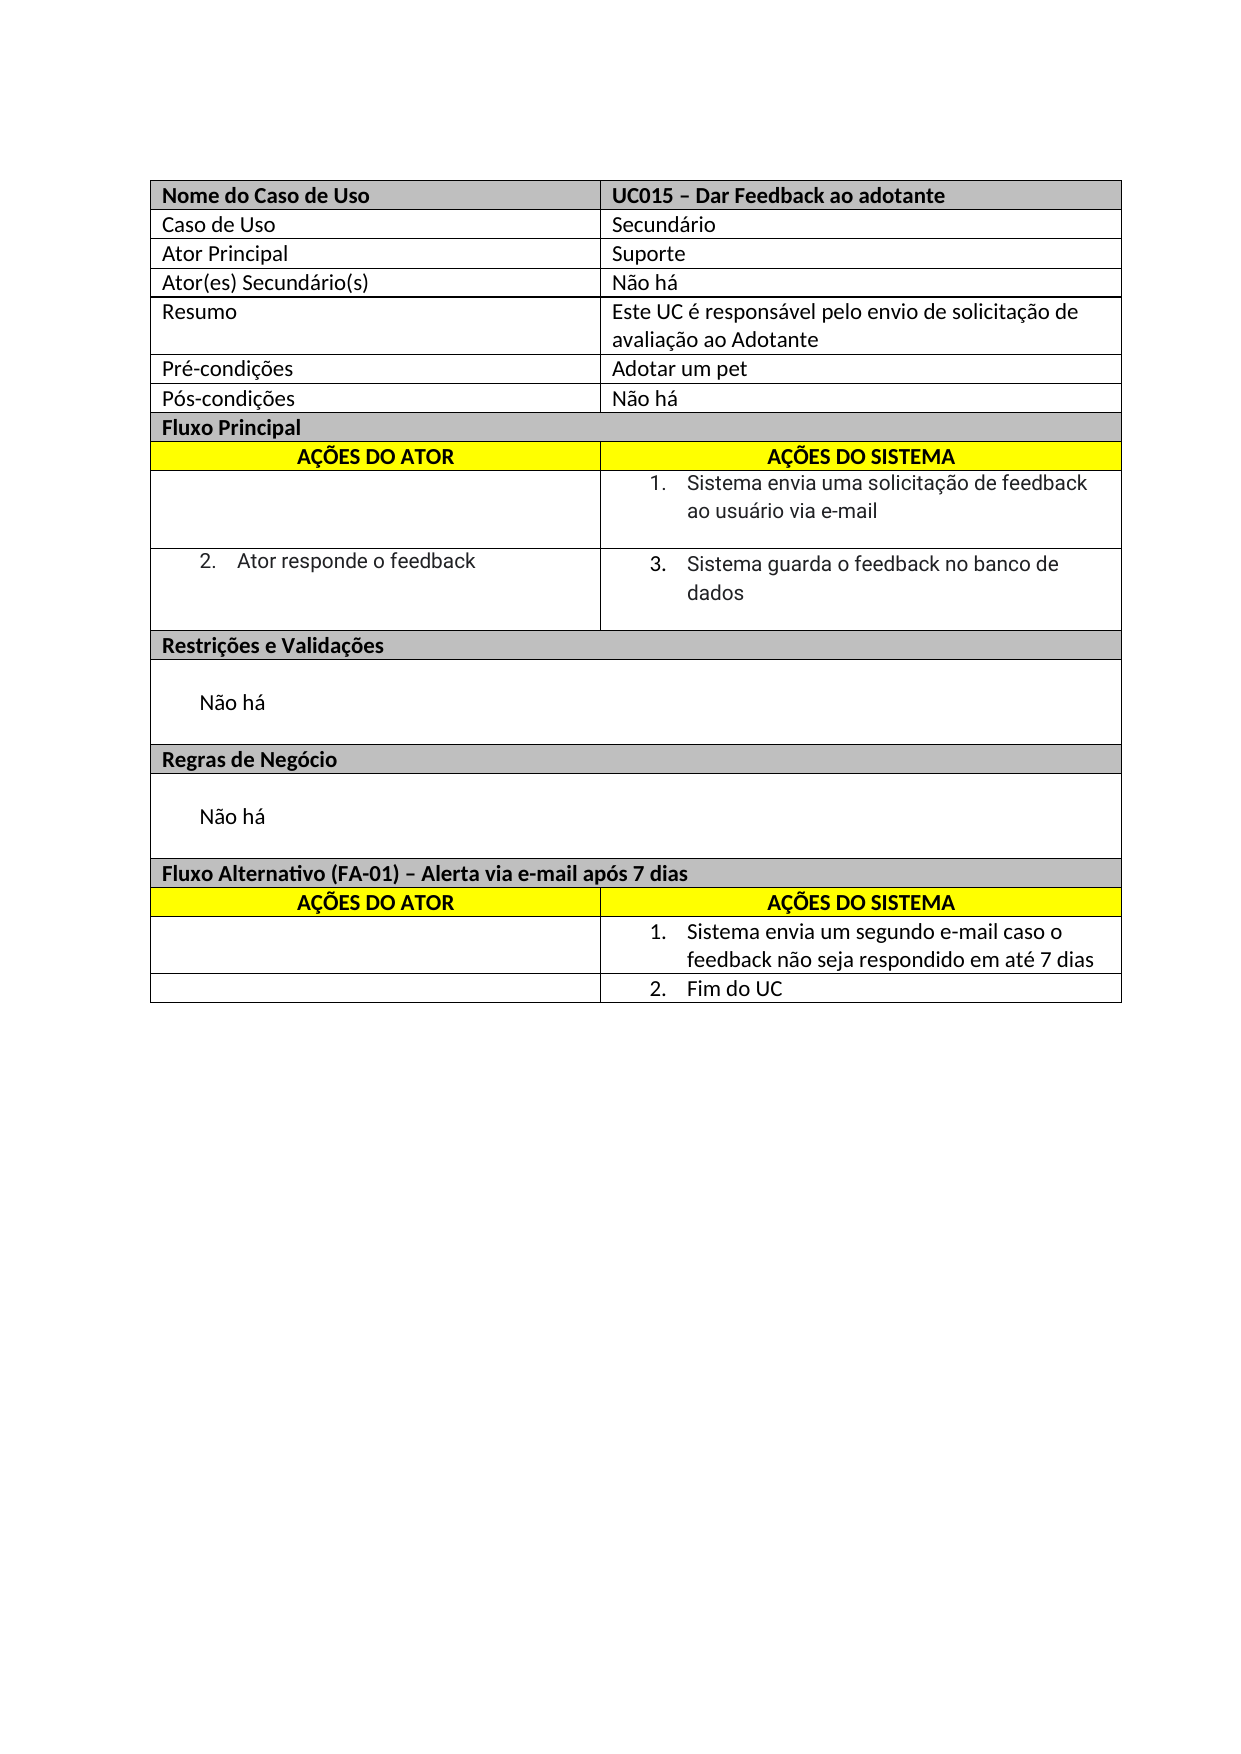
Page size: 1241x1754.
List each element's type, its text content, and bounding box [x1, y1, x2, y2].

table_cell Não há [151, 660, 1121, 744]
table_cell AÇÕES DO ATOR [151, 888, 600, 916]
table_cell Este UC é responsável pelo envio de solicitação de avaliação ao Adotante [601, 298, 1121, 353]
table_cell Ator Principal [151, 239, 600, 267]
table_cell Ator(es) Secundário(s) [151, 269, 600, 296]
table_cell Fluxo Principal [151, 413, 1121, 441]
table_cell Sistema guarda o feedback no banco de dados [601, 549, 1121, 630]
table_cell Pós-condições [151, 384, 600, 412]
table_cell Não há [151, 774, 1121, 858]
table_cell AÇÕES DO ATOR [151, 442, 600, 470]
table_cell Pré-condições [151, 355, 600, 383]
table_cell Sistema envia uma solicitação de feedback ao usuário via e-mail [601, 471, 1121, 548]
table_cell Não há [601, 384, 1121, 412]
table_cell [151, 974, 600, 1002]
table_cell Secundário [601, 210, 1121, 238]
table_cell AÇÕES DO SISTEMA [601, 442, 1121, 470]
table_cell Não há [601, 269, 1121, 296]
table_cell Caso de Uso [151, 210, 600, 238]
table_cell Restrições e Validações [151, 631, 1121, 659]
table_cell Resumo [151, 298, 600, 353]
table_cell Sistema envia um segundo e-mail caso o feedback não seja respondido em até 7 dias [601, 917, 1121, 973]
table_header Nome do Caso de Uso [151, 181, 600, 209]
table_cell [151, 917, 600, 973]
table_cell Regras de Negócio [151, 745, 1121, 773]
table_cell Suporte [601, 239, 1121, 267]
table_cell Ator responde o feedback [151, 549, 600, 630]
table_header UC015 – Dar Feedback ao adotante [601, 181, 1121, 209]
table_cell Fluxo Alternativo (FA-01) – Alerta via e-mail após 7 dias [151, 859, 1121, 887]
table_cell Adotar um pet [601, 355, 1121, 383]
table_cell AÇÕES DO SISTEMA [601, 888, 1121, 916]
table_cell Fim do UC [601, 974, 1121, 1002]
table_cell [151, 471, 600, 548]
